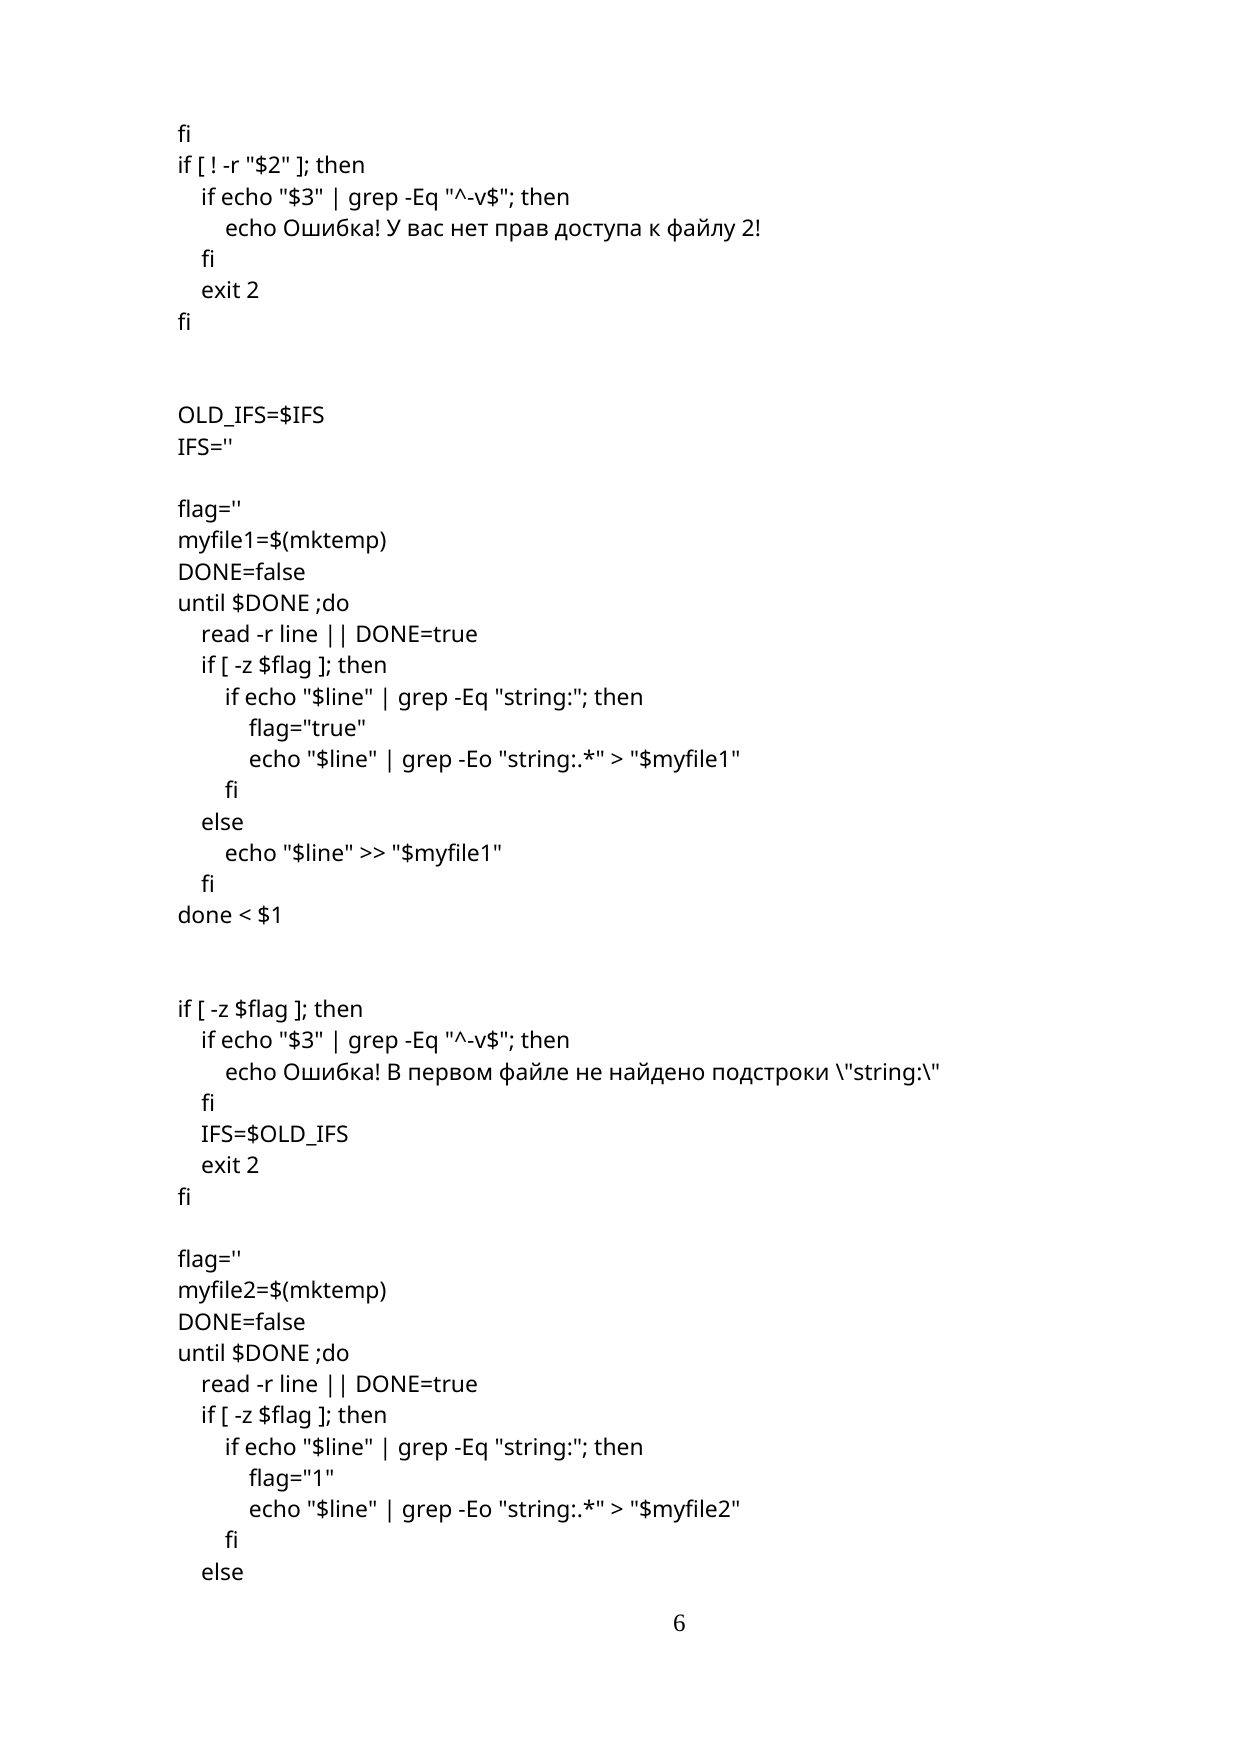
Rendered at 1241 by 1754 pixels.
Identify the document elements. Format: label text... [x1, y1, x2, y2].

text fi [177, 1181, 1181, 1212]
text myfile1=$(mktemp) [177, 524, 1181, 556]
text until $DONE ;do [177, 1337, 1181, 1368]
text exit 2 [177, 274, 1181, 306]
text fi [177, 1087, 1181, 1118]
text DONE=false [177, 1306, 1181, 1337]
text fi [177, 243, 1181, 274]
text echo Ошибка! У вас нет прав доступа к файлу 2! [177, 212, 1181, 243]
text OLD_IFS=$IFS [177, 399, 1181, 431]
text fi [177, 868, 1181, 899]
text if [ -z $flag ]; then [177, 993, 1181, 1024]
text myfile2=$(mktemp) [177, 1274, 1181, 1306]
text echo "$line" | grep -Eo "string:.*" > "$myfile2" [177, 1493, 1181, 1524]
text if [ ! -r "$2" ]; then [177, 149, 1181, 181]
text flag='' [177, 1243, 1181, 1274]
text echo Ошибка! В первом файле не найдено подстроки \"string:\" [177, 1056, 1181, 1087]
text echo "$line" | grep -Eo "string:.*" > "$myfile1" [177, 743, 1181, 774]
text read -r line || DONE=true [177, 1368, 1181, 1399]
text IFS=$OLD_IFS [177, 1118, 1181, 1149]
text done < $1 [177, 899, 1181, 931]
text if echo "$line" | grep -Eq "string:"; then [177, 1431, 1181, 1462]
text echo "$line" >> "$myfile1" [177, 837, 1181, 868]
text if echo "$line" | grep -Eq "string:"; then [177, 681, 1181, 712]
text fi [177, 1524, 1181, 1556]
text if echo "$3" | grep -Eq "^-v$"; then [177, 1024, 1181, 1056]
text if [ -z $flag ]; then [177, 649, 1181, 681]
text else [177, 806, 1181, 837]
text until $DONE ;do [177, 587, 1181, 618]
text flag="1" [177, 1462, 1181, 1493]
text flag="true" [177, 712, 1181, 743]
text DONE=false [177, 556, 1181, 587]
text if [ -z $flag ]; then [177, 1399, 1181, 1431]
text exit 2 [177, 1149, 1181, 1181]
text IFS='' [177, 431, 1181, 462]
text read -r line || DONE=true [177, 618, 1181, 649]
text else [177, 1556, 1181, 1587]
text fi [177, 774, 1181, 806]
text if echo "$3" | grep -Eq "^-v$"; then [177, 181, 1181, 212]
text flag='' [177, 493, 1181, 524]
text fi [177, 118, 1181, 149]
text fi [177, 306, 1181, 337]
